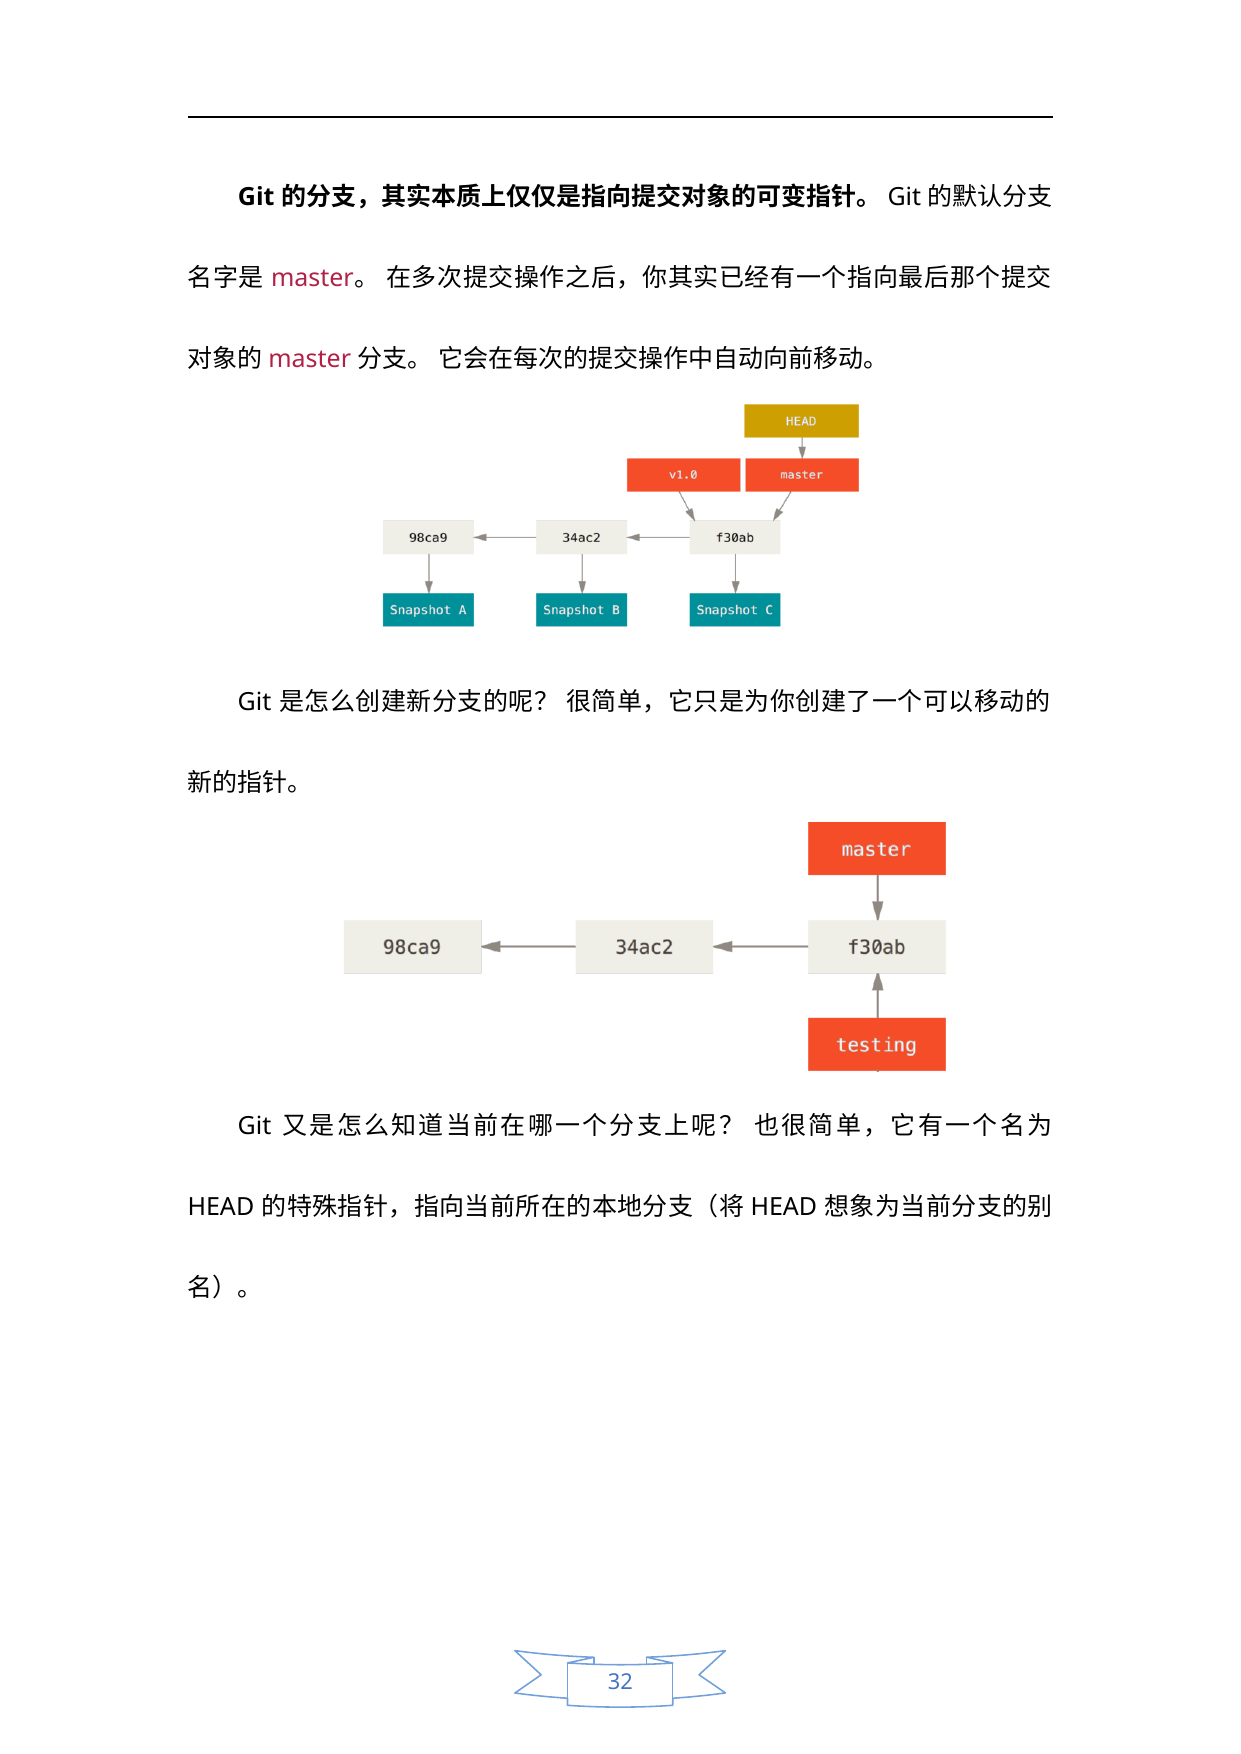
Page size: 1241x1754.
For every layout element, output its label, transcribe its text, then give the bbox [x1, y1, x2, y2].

text Git 是怎么创建新分支的呢？ 很简单，它只是为你创建了一个可以移动的新的指针。 [187, 667, 1053, 813]
text Git 又是怎么知道当前在哪一个分支上呢？ 也很简单，它有一个名为 HEAD 的特殊指针，指向当前所在的本地分支（将 HEAD 想象为当前分支的别名）。 [187, 1091, 1053, 1318]
picture [343, 822, 947, 1072]
text Git 的分支，其实本质上仅仅是指向提交对象的可变指针。 Git 的默认分支名字是 master。 在多次提交操作之后，你其实已经有一个指向最后那个提交对象的 master 分支。 它会在每次的提交操作中自动向前移动。 [187, 162, 1053, 389]
picture [372, 398, 868, 631]
